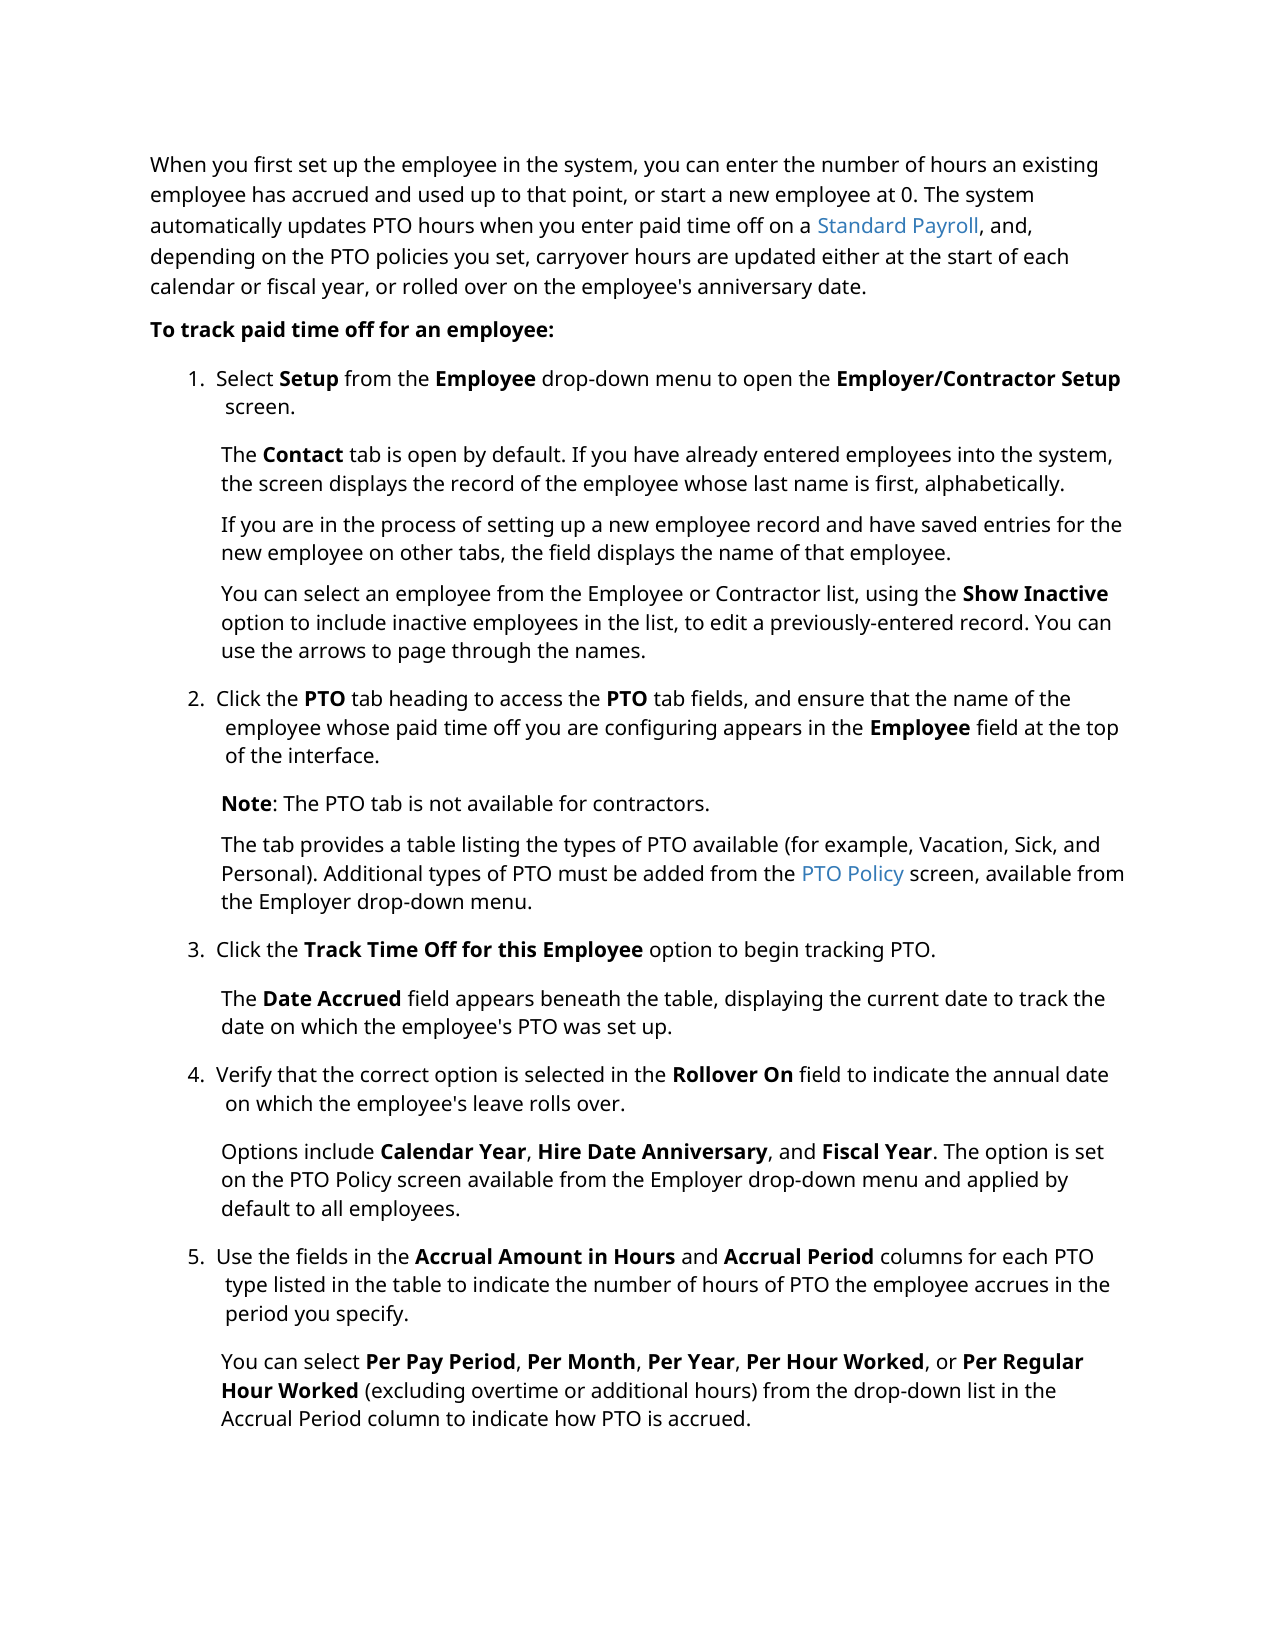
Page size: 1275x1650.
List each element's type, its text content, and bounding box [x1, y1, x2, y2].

list The tab provides a table listing the types of PTO available (for example, Vacation, Sick, and Personal). Additional types of PTO must be added from the PTO Policy screen, available from the Employer drop-down menu. [221, 830, 1125, 916]
list Note: The PTO tab is not available for contractors. [221, 789, 1125, 818]
list 4. Verify that the correct option is selected in the Rollover On field to indicate the annual date on which the employee's leave rolls over. [187, 1060, 1125, 1117]
list 3. Click the Track Time Off for this Employee option to begin tracking PTO. [187, 936, 1125, 964]
subtitle To track paid time off for an employee: [150, 316, 1125, 344]
text When you first set up the employee in the system, you can enter the number of hours an existing employee has accrued and used up to that point, or start a new employee at 0. The system automatically updates PTO hours when you enter paid time off on a Standard Payroll, and, depending on the PTO policies you set, carryover hours are updated either at the start of each calendar or fiscal year, or rolled over on the employee's anniversary date. [150, 150, 1125, 301]
list 5. Use the fields in the Accrual Amount in Hours and Accrual Period columns for each PTO type listed in the table to indicate the number of hours of PTO the employee accrues in the period you specify. [187, 1242, 1125, 1327]
list If you are in the process of setting up a new employee record and have saved entries for the new employee on other tabs, the field displays the name of that employee. [221, 510, 1125, 567]
list The Date Accrued field appears beneath the table, displaying the current date to track the date on which the employee's PTO was set up. [221, 984, 1125, 1041]
list The Contact tab is open by default. If you have already entered employees into the system, the screen displays the record of the employee whose last name is first, alphabetically. [221, 441, 1125, 497]
list 2. Click the PTO tab heading to access the PTO tab fields, and ensure that the name of the employee whose paid time off you are configuring appears in the Employee field at the top of the interface. [187, 684, 1125, 770]
list 1. Select Setup from the Employee drop-down menu to open the Employer/Contractor Setup screen. [187, 364, 1125, 421]
list You can select Per Pay Period, Per Month, Per Year, Per Hour Worked, or Per Regular Hour Worked (excluding overtime or additional hours) from the drop-down list in the Accrual Period column to indicate how PTO is accrued. [221, 1347, 1125, 1433]
list Options include Calendar Year, Hire Date Anniversary, and Fiscal Year. The option is set on the PTO Policy screen available from the Employer drop-down menu and applied by default to all employees. [221, 1137, 1125, 1222]
list You can select an employee from the Employee or Contractor list, using the Show Inactive option to include inactive employees in the list, to edit a previously-entered record. You can use the arrows to page through the names. [221, 579, 1125, 664]
